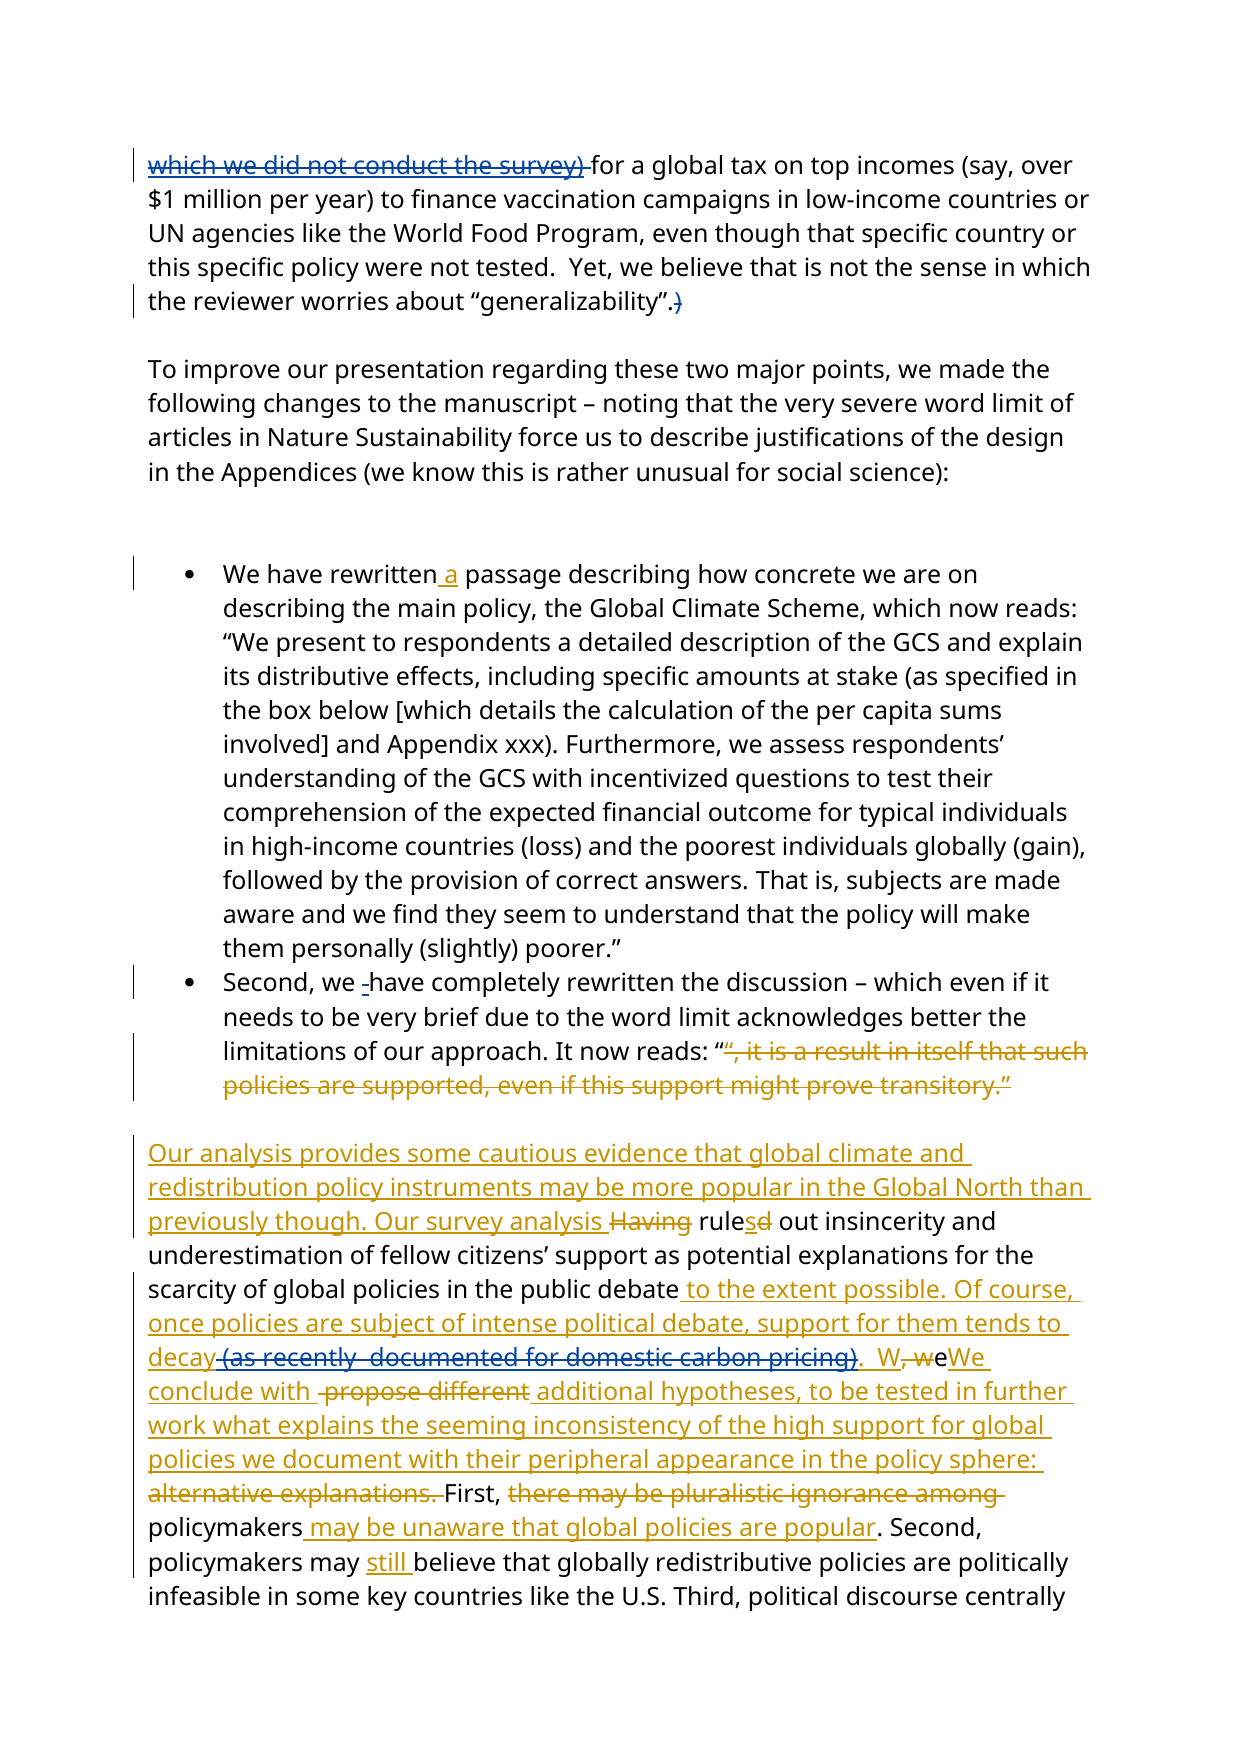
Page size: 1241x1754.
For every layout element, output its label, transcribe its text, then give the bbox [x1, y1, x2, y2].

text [148, 148, 1093, 318]
list Second, we have completely rewritten the discussion – which even if it needs to be very brief due to the word limit acknowledges better the limitations of our approach. It now reads: “ [185, 965, 1093, 1101]
list We have rewritten passage describing how concrete we are on describing the main policy, the Global Climate Scheme, which now reads: “We present to respondents a detailed description of the GCS and explain its distributive effects, including specific amounts at stake (as specified in the box below [which details the calculation of the per capita sums involved] and Appendix xxx). Furthermore, we assess respondents’ understanding of the GCS with incentivized questions to test their comprehension of the expected financial outcome for typical individuals in high-income countries (loss) and the poorest individuals globally (gain), followed by the provision of correct answers. That is, subjects are made aware and we find they seem to understand that the policy will make them personally (slightly) poorer.” [185, 556, 1093, 965]
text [148, 1135, 1093, 1612]
text To improve our presentation regarding these two major points, we made the following changes to the manuscript – noting that the very severe word limit of articles in Nature Sustainability force us to describe justifications of the design in the Appendices (we know this is rather unusual for social science): [148, 352, 1093, 488]
